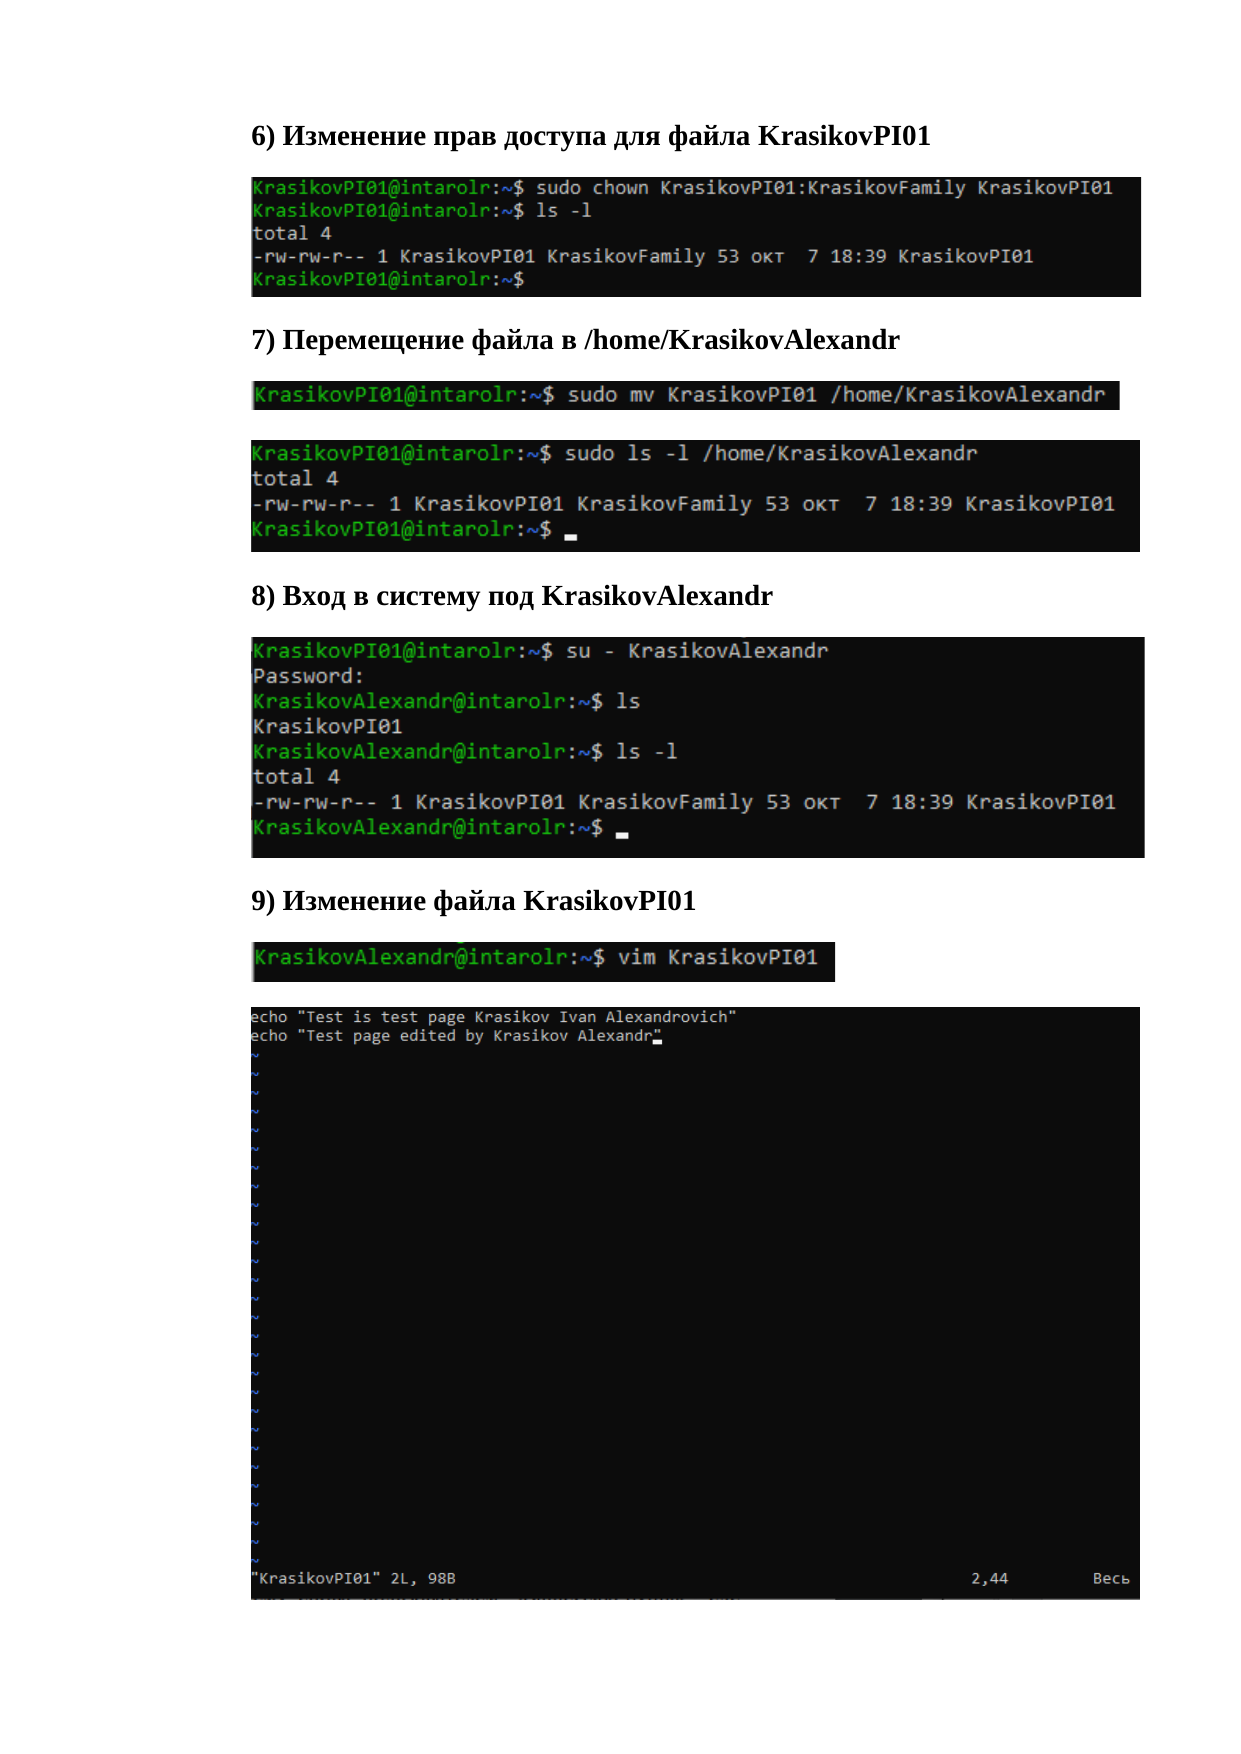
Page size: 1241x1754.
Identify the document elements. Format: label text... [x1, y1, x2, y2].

text 8) Вход в систему под KrasikovAlexandr [177, 578, 1152, 611]
picture [251, 177, 1142, 297]
picture [251, 637, 1145, 858]
text 6) Изменение прав доступа для файла KrasikovPI01 [177, 118, 1152, 152]
picture [251, 1007, 1140, 1600]
text 9) Изменение файла KrasikovPI01 [177, 883, 1152, 917]
picture [251, 440, 1140, 552]
picture [251, 381, 1120, 410]
text 7) Перемещение файла в /home/KrasikovAlexandr [177, 322, 1152, 356]
picture [251, 942, 836, 982]
